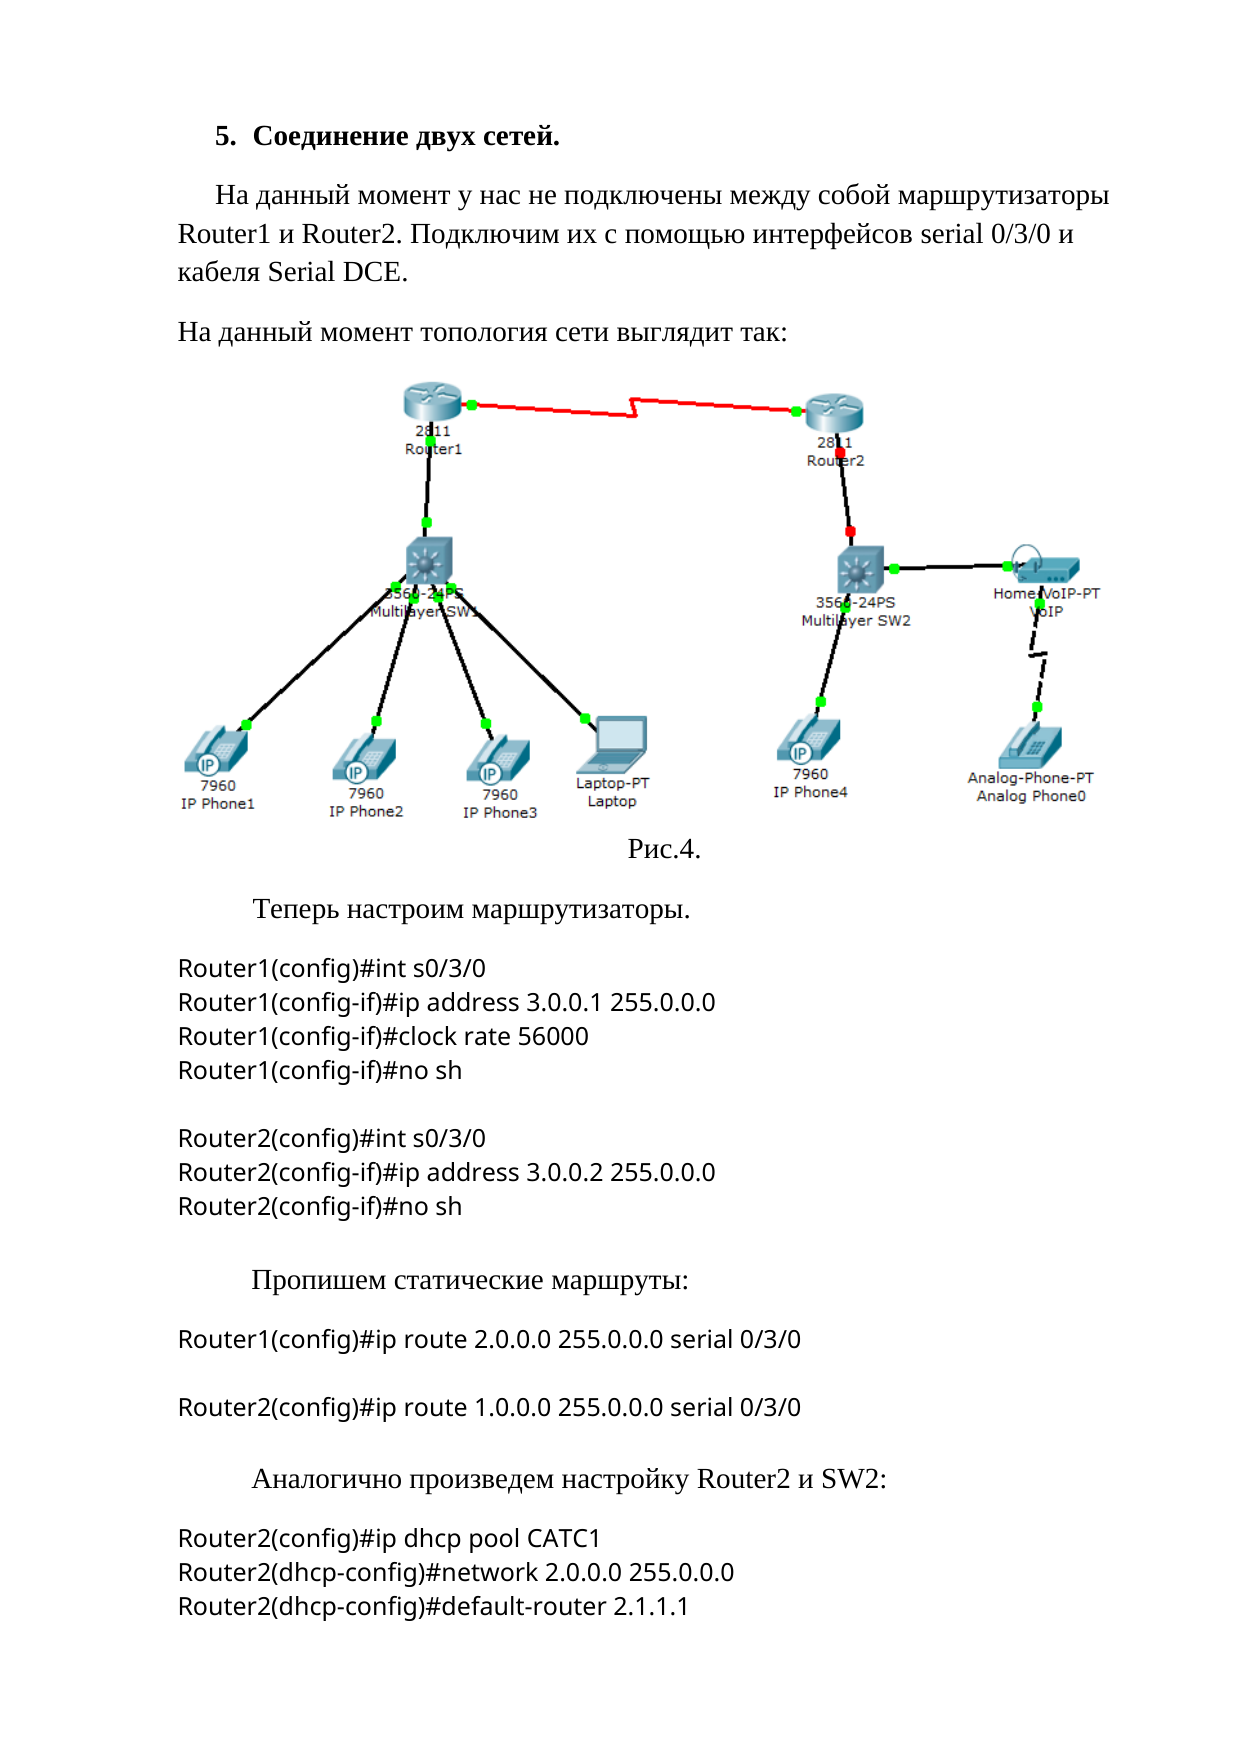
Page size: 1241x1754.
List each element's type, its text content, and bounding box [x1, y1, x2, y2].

text Router2(config)#int s0/3/0 [177, 1121, 1152, 1154]
text Теперь настроим маршрутизаторы. [252, 891, 1152, 924]
text Router2(config)#ip route 1.0.0.0 255.0.0.0 serial 0/3/0 [177, 1390, 1152, 1424]
text Пропишем статические маршруты: [177, 1262, 1152, 1296]
text Router1(config-if)#clock rate 56000 [177, 1018, 1152, 1052]
text Router2(dhcp-config)#default-router 2.1.1.1 [177, 1589, 1152, 1623]
list Соединение двух сетей. [215, 118, 1152, 152]
text Router2(config-if)#ip address 3.0.0.2 255.0.0.0 [177, 1154, 1152, 1189]
text На данный момент у нас не подключены между собой маршрутизаторы Router1 и Router2. Подключим их с помощью интерфейсов serial 0/3/0 и кабеля Serial DCE. [177, 177, 1152, 288]
picture [177, 373, 1152, 827]
text Router1(config-if)#ip address 3.0.0.1 255.0.0.0 [177, 984, 1152, 1018]
text Router2(config)#ip dhcp pool CATC1 [177, 1521, 1152, 1555]
text Router1(config)#ip route 2.0.0.0 255.0.0.0 serial 0/3/0 [177, 1322, 1152, 1356]
text Router1(config-if)#no sh [177, 1052, 1152, 1086]
text Router1(config)#int s0/3/0 [177, 950, 1152, 984]
text Router2(config-if)#no sh [177, 1189, 1152, 1223]
text Router2(dhcp-config)#network 2.0.0.0 255.0.0.0 [177, 1555, 1152, 1589]
text Рис.4. [177, 827, 1152, 865]
text Аналогично произведем настройку Router2 и SW2: [177, 1461, 1152, 1495]
text На данный момент топология сети выглядит так: [177, 314, 1152, 347]
